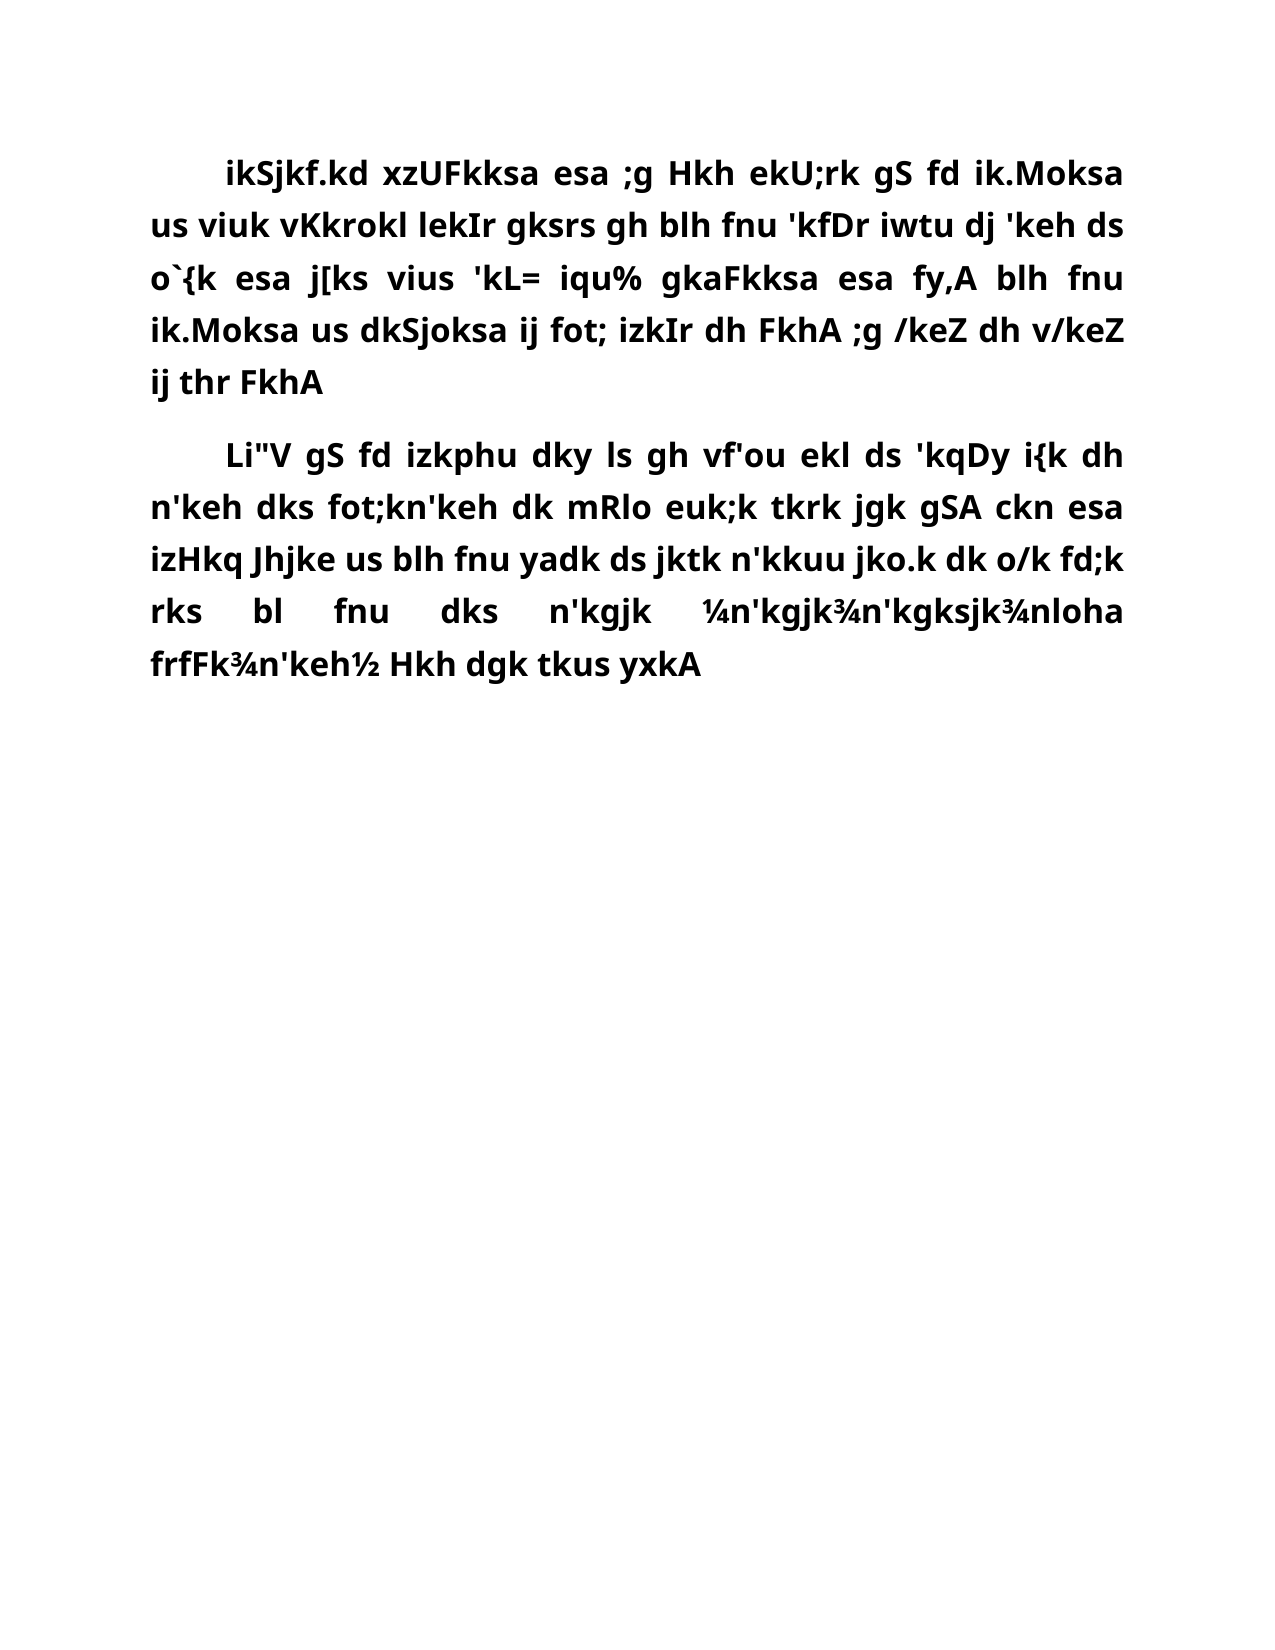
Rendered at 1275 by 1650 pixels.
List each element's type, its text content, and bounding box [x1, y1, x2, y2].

text ikSjkf.kd xzUFkksa esa ;g Hkh ekU;rk gS fd ik.Moksa us viuk vKkrokl lekIr gksrs gh blh fnu 'kfDr iwtu dj 'keh ds o`{k esa j[ks vius 'kL= iqu% gkaFkksa esa fy,A blh fnu ik.Moksa us dkSjoksa ij fot; izkIr dh FkhA ;g /keZ dh v/keZ ij thr FkhA [150, 150, 1125, 404]
text Li"V gS fd izkphu dky ls gh vf'ou ekl ds 'kqDy i{k dh n'keh dks fot;kn'keh dk mRlo euk;k tkrk jgk gSA ckn esa izHkq Jhjke us blh fnu yadk ds jktk n'kkuu jko.k dk o/k fd;k rks bl fnu dks n'kgjk ¼n'kgjk¾n'kgksjk¾nloha frfFk¾n'keh½ Hkh dgk tkus yxkA [150, 432, 1125, 686]
